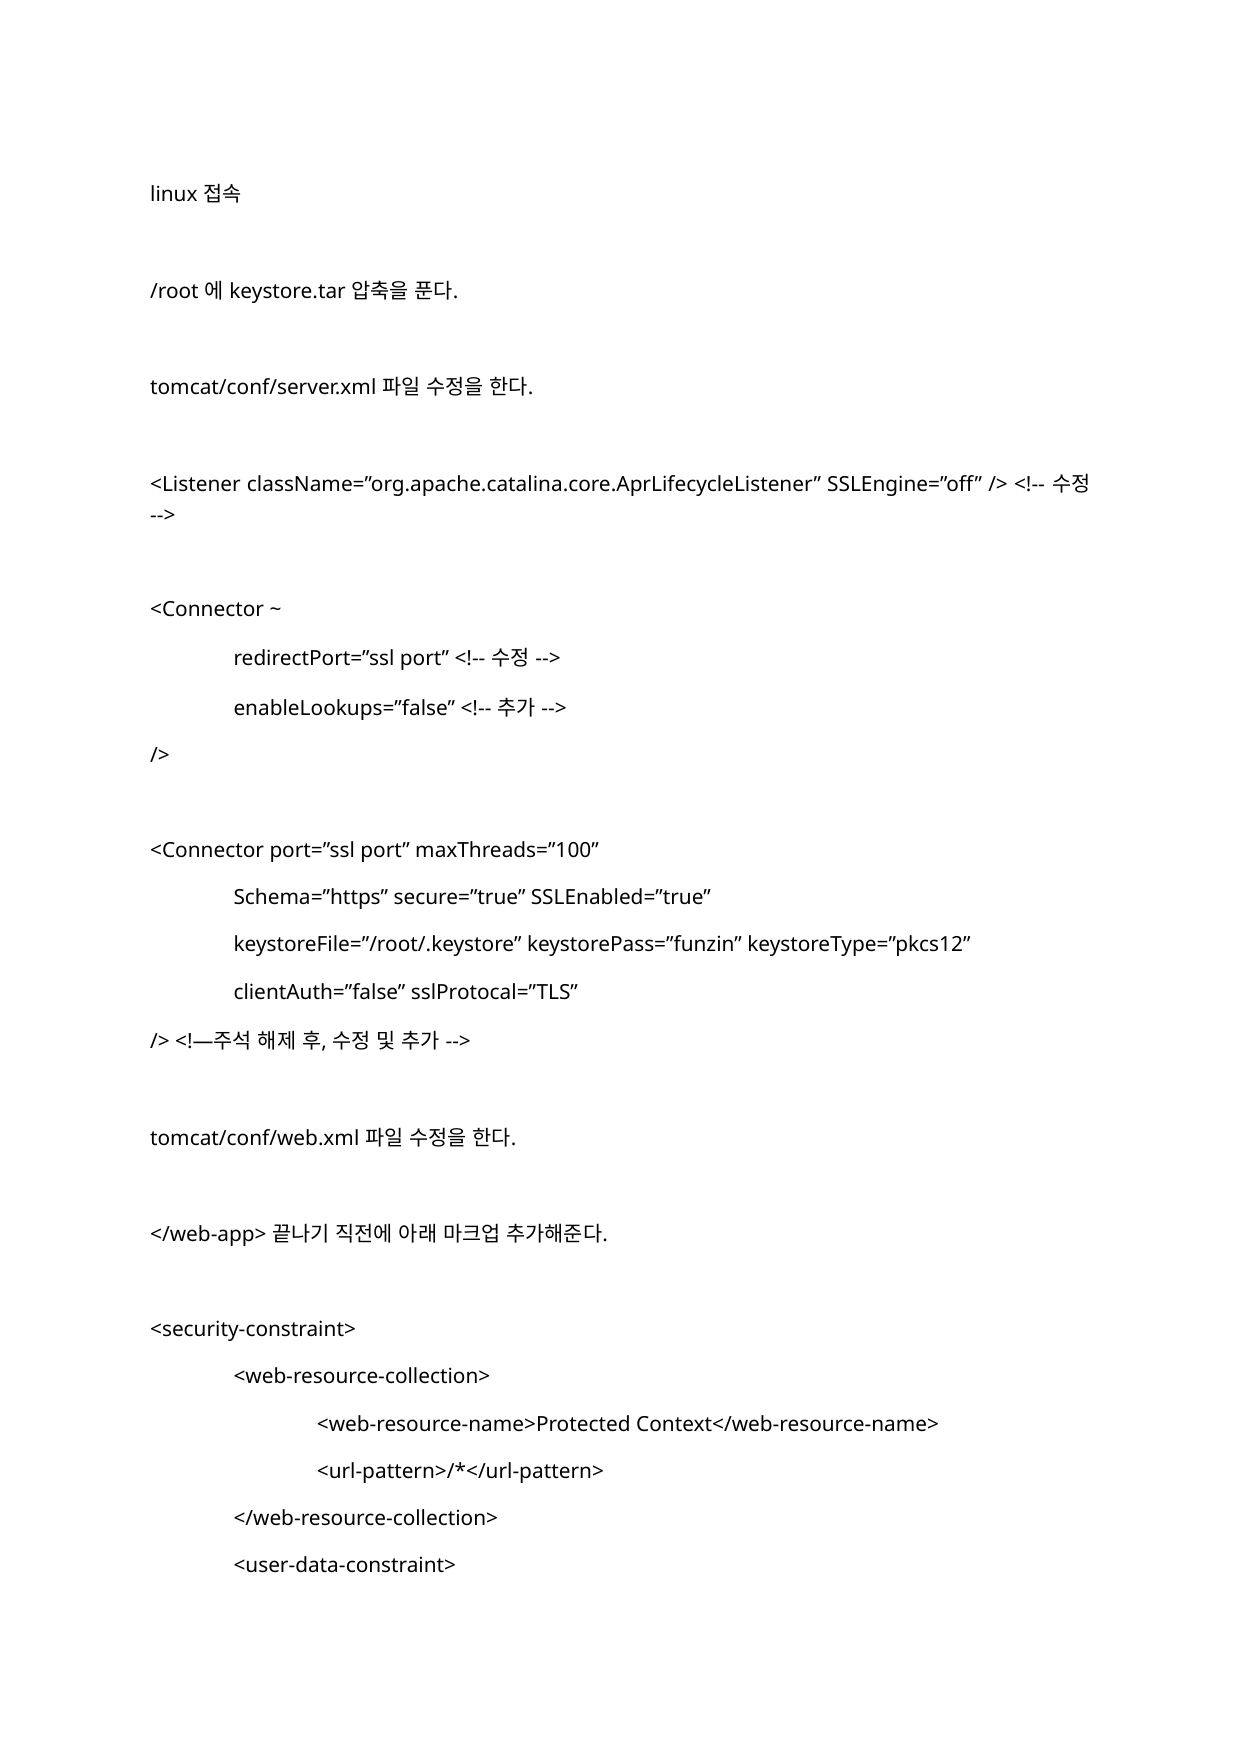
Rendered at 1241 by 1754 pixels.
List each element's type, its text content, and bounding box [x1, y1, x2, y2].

text redirectPort=”ssl port” <!-- 수정 --> [150, 642, 1090, 672]
text <Connector port=”ssl port” maxThreads=”100” [150, 835, 1090, 863]
text <security-constraint> [150, 1314, 1090, 1342]
text keystoreFile=”/root/.keystore” keystorePass=”funzin” keystoreType=”pkcs12” [150, 929, 1090, 958]
text <web-resource-collection> [150, 1361, 1090, 1390]
text Schema=”https” secure=”true” SSLEnabled=”true” [150, 882, 1090, 911]
text enableLookups=”false” <!-- 추가 --> [150, 691, 1090, 721]
text /> <!—주석 해제 후, 수정 및 추가 --> [150, 1024, 1090, 1054]
text </web-resource-collection> [150, 1503, 1090, 1532]
text linux 접속 [150, 177, 1090, 207]
text <web-resource-name>Protected Context</web-resource-name> [150, 1409, 1090, 1437]
text /root 에 keystore.tar 압축을 푼다. [150, 274, 1090, 304]
text <user-data-constraint> [150, 1551, 1090, 1579]
text <Listener className=”org.apache.catalina.core.AprLifecycleListener” SSLEngine=”off” /> <!-- 수정 --> [150, 467, 1090, 528]
text </web-app> 끝나기 직전에 아래 마크업 추가해준다. [150, 1217, 1090, 1248]
text clientAuth=”false” sslProtocal=”TLS” [150, 977, 1090, 1005]
text /> [150, 740, 1090, 769]
text tomcat/conf/server.xml 파일 수정을 한다. [150, 371, 1090, 401]
text tomcat/conf/web.xml 파일 수정을 한다. [150, 1121, 1090, 1151]
text <Connector ~ [150, 594, 1090, 623]
text <url-pattern>/*</url-pattern> [150, 1456, 1090, 1484]
